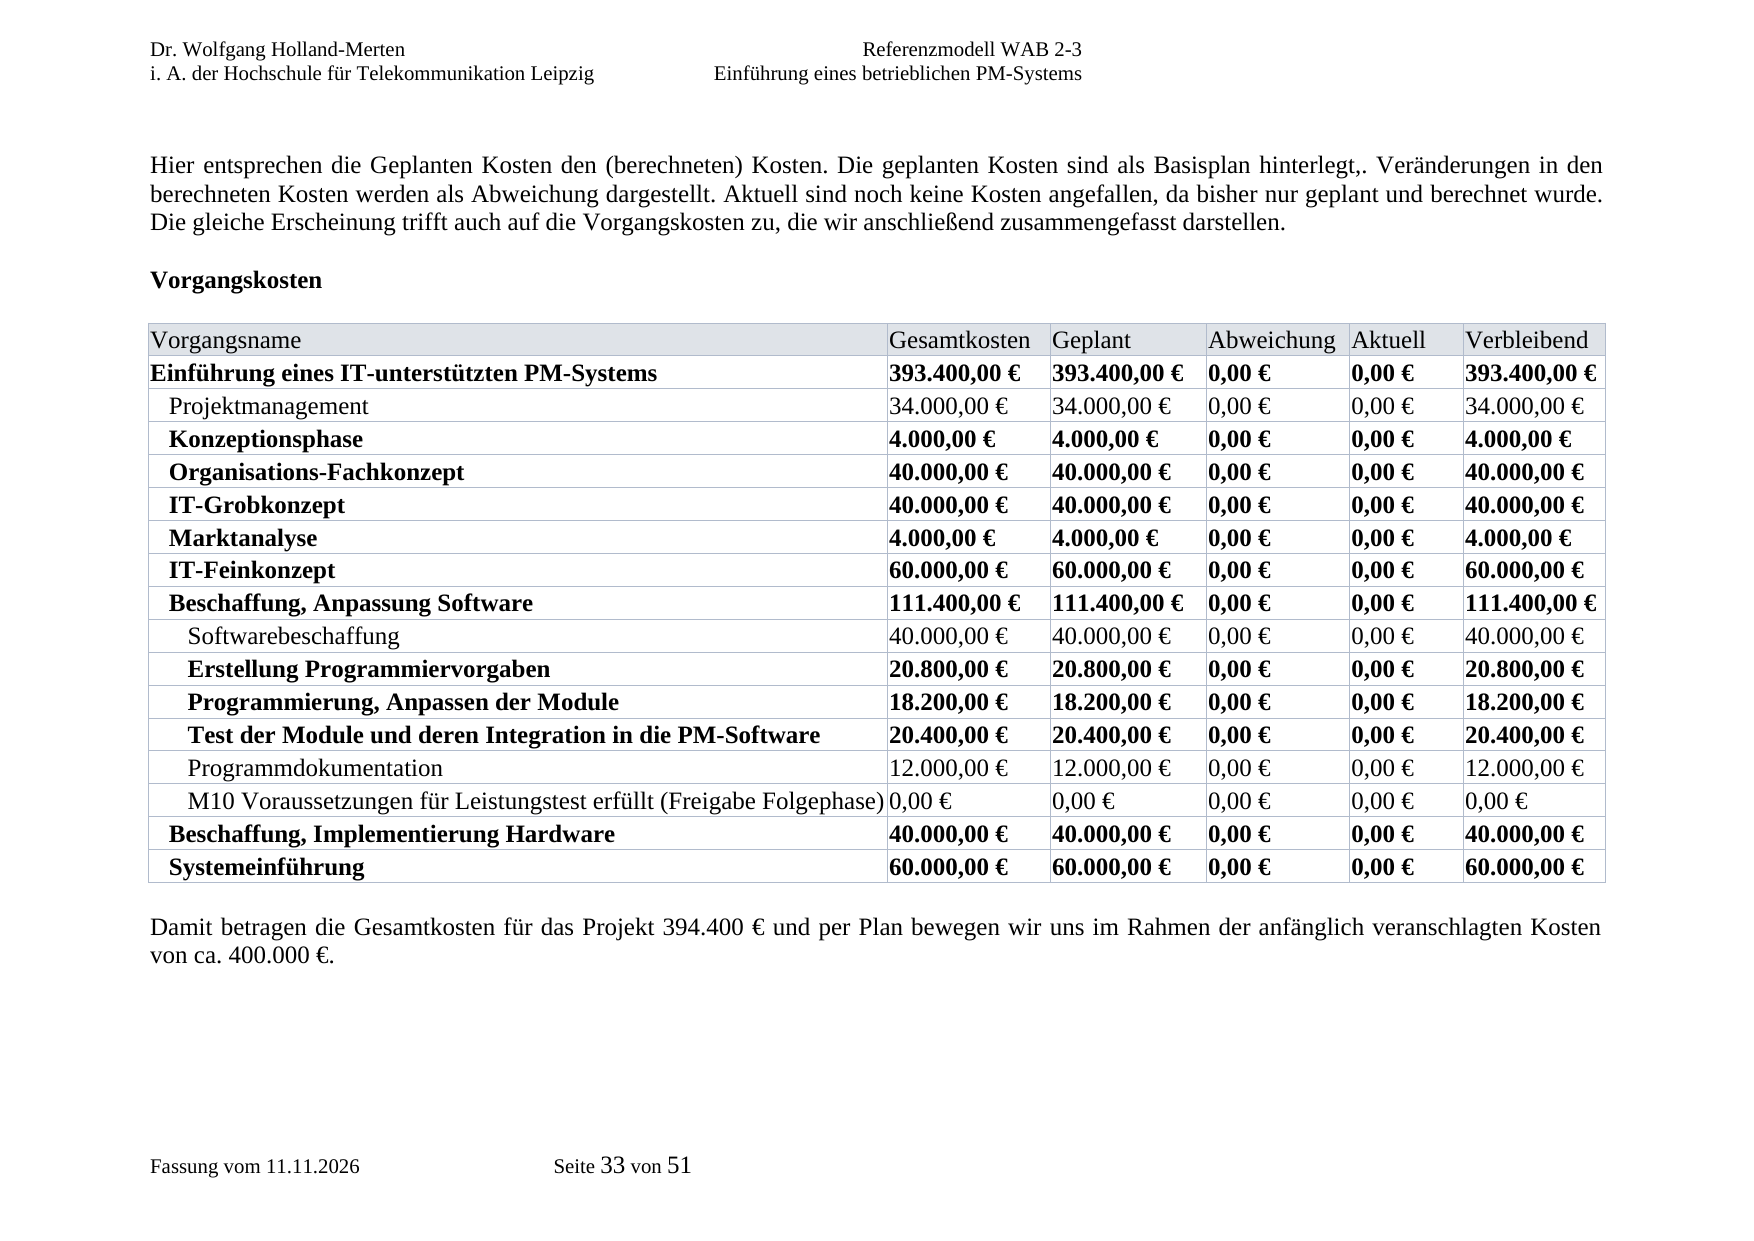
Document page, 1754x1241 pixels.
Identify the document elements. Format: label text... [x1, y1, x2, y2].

table_cell 0,00 € [1207, 554, 1349, 586]
table_cell Softwarebeschaffung [149, 620, 887, 652]
table_cell Beschaffung, Implementierung Hardware [149, 817, 887, 849]
table_cell Test der Module und deren Integration in die PM-Software [149, 719, 887, 750]
table_cell IT-Feinkonzept [149, 554, 887, 586]
table_cell 20.400,00 € [888, 719, 1050, 750]
table_cell 0,00 € [1350, 751, 1463, 783]
table_cell 4.000,00 € [1464, 422, 1605, 454]
table_cell Einführung eines IT-unterstützten PM-Systems [149, 356, 887, 388]
table_cell 0,00 € [1350, 488, 1463, 520]
table_cell 34.000,00 € [1051, 389, 1206, 421]
table_cell 0,00 € [1207, 653, 1349, 684]
table_cell 18.200,00 € [1464, 686, 1605, 717]
table_cell 40.000,00 € [1051, 817, 1206, 849]
table_header Vorgangsname [149, 324, 887, 355]
table_cell 393.400,00 € [888, 356, 1050, 388]
table_cell 40.000,00 € [1051, 488, 1206, 520]
table_header Abweichung [1207, 324, 1349, 355]
table_cell 4.000,00 € [1051, 422, 1206, 454]
table_cell 40.000,00 € [1051, 620, 1206, 652]
table_cell 0,00 € [1207, 488, 1349, 520]
table_cell Konzeptionsphase [149, 422, 887, 454]
table_cell 0,00 € [1350, 719, 1463, 750]
table_cell 40.000,00 € [1464, 455, 1605, 487]
text Damit betragen die Gesamtkosten für das Projekt 394.400 € und per Plan bewegen wir uns im Rahmen der anfänglich veranschlagten Kosten von ca. 400.000 €. [150, 912, 1604, 969]
table_cell 0,00 € [1350, 817, 1463, 849]
table_cell 0,00 € [1207, 784, 1349, 816]
table_cell 0,00 € [1207, 817, 1349, 849]
table_cell 60.000,00 € [1051, 850, 1206, 882]
table_cell 60.000,00 € [888, 554, 1050, 586]
table_cell 0,00 € [1350, 620, 1463, 652]
table_cell 0,00 € [1350, 455, 1463, 487]
table_cell 0,00 € [1350, 356, 1463, 388]
table_cell Erstellung Programmiervorgaben [149, 653, 887, 684]
table_cell 34.000,00 € [1464, 389, 1605, 421]
table_cell 40.000,00 € [888, 455, 1050, 487]
table_cell 4.000,00 € [1464, 521, 1605, 553]
table_cell 0,00 € [1350, 389, 1463, 421]
table_header Aktuell [1350, 324, 1463, 355]
table_cell 40.000,00 € [888, 817, 1050, 849]
table_cell 0,00 € [1350, 653, 1463, 684]
table_cell 60.000,00 € [888, 850, 1050, 882]
table_cell 20.800,00 € [888, 653, 1050, 684]
table_cell 0,00 € [1207, 850, 1349, 882]
table_cell 60.000,00 € [1464, 554, 1605, 586]
table_cell Programmierung, Anpassen der Module [149, 686, 887, 717]
table_cell 0,00 € [1207, 422, 1349, 454]
table_cell 0,00 € [1207, 620, 1349, 652]
table_cell Programmdokumentation [149, 751, 887, 783]
table_cell 0,00 € [1350, 422, 1463, 454]
table_cell 0,00 € [1207, 389, 1349, 421]
table_cell 0,00 € [1350, 686, 1463, 717]
table_cell 111.400,00 € [1464, 587, 1605, 619]
table_cell M10 Voraussetzungen für Leistungstest erfüllt (Freigabe Folgephase) [149, 784, 887, 816]
table_cell 0,00 € [1207, 455, 1349, 487]
table_cell 0,00 € [1207, 356, 1349, 388]
table_cell 12.000,00 € [1464, 751, 1605, 783]
text Vorgangskosten [150, 265, 1604, 294]
table_cell 60.000,00 € [1464, 850, 1605, 882]
table_header Gesamtkosten [888, 324, 1050, 355]
table_cell 0,00 € [1207, 719, 1349, 750]
table_header Verbleibend [1464, 324, 1605, 355]
table_header Geplant [1051, 324, 1206, 355]
table_cell 4.000,00 € [888, 521, 1050, 553]
table_cell 20.800,00 € [1464, 653, 1605, 684]
table_cell 4.000,00 € [1051, 521, 1206, 553]
table_cell 0,00 € [888, 784, 1050, 816]
table_cell 0,00 € [1207, 587, 1349, 619]
table_cell 40.000,00 € [1051, 455, 1206, 487]
table_cell 18.200,00 € [888, 686, 1050, 717]
table_cell 20.400,00 € [1051, 719, 1206, 750]
table_cell 12.000,00 € [888, 751, 1050, 783]
table_cell 40.000,00 € [1464, 488, 1605, 520]
table_cell 393.400,00 € [1464, 356, 1605, 388]
table_cell 4.000,00 € [888, 422, 1050, 454]
table_cell Projektmanagement [149, 389, 887, 421]
table_cell 20.400,00 € [1464, 719, 1605, 750]
table_cell 40.000,00 € [1464, 620, 1605, 652]
text Hier entsprechen die Geplanten Kosten den (berechneten) Kosten. Die geplanten Kosten sind als Basisplan hinterlegt,. Veränderungen in den berechneten Kosten werden als Abweichung dargestellt. Aktuell sind noch keine Kosten angefallen, da bisher nur geplant und berechnet wurde. Die gleiche Erscheinung trifft auch auf die Vorgangskosten zu, die wir anschließend zusammengefasst darstellen. [150, 150, 1604, 236]
table_cell 0,00 € [1207, 686, 1349, 717]
table_cell 111.400,00 € [888, 587, 1050, 619]
table_cell 0,00 € [1350, 784, 1463, 816]
table_cell 0,00 € [1207, 521, 1349, 553]
table_cell Marktanalyse [149, 521, 887, 553]
table_cell 393.400,00 € [1051, 356, 1206, 388]
table_cell 20.800,00 € [1051, 653, 1206, 684]
table_cell 0,00 € [1350, 554, 1463, 586]
table_cell 40.000,00 € [1464, 817, 1605, 849]
table_cell 0,00 € [1350, 521, 1463, 553]
table_cell 0,00 € [1207, 751, 1349, 783]
table_cell 18.200,00 € [1051, 686, 1206, 717]
table_cell 34.000,00 € [888, 389, 1050, 421]
table_cell Beschaffung, Anpassung Software [149, 587, 887, 619]
table_cell 60.000,00 € [1051, 554, 1206, 586]
table_cell Organisations-Fachkonzept [149, 455, 887, 487]
table_cell 0,00 € [1350, 587, 1463, 619]
table_cell 0,00 € [1051, 784, 1206, 816]
table_cell 111.400,00 € [1051, 587, 1206, 619]
table_cell 40.000,00 € [888, 620, 1050, 652]
table_cell 0,00 € [1350, 850, 1463, 882]
table_cell IT-Grobkonzept [149, 488, 887, 520]
table_cell 40.000,00 € [888, 488, 1050, 520]
table_cell 0,00 € [1464, 784, 1605, 816]
table_cell 12.000,00 € [1051, 751, 1206, 783]
table_cell Systemeinführung [149, 850, 887, 882]
